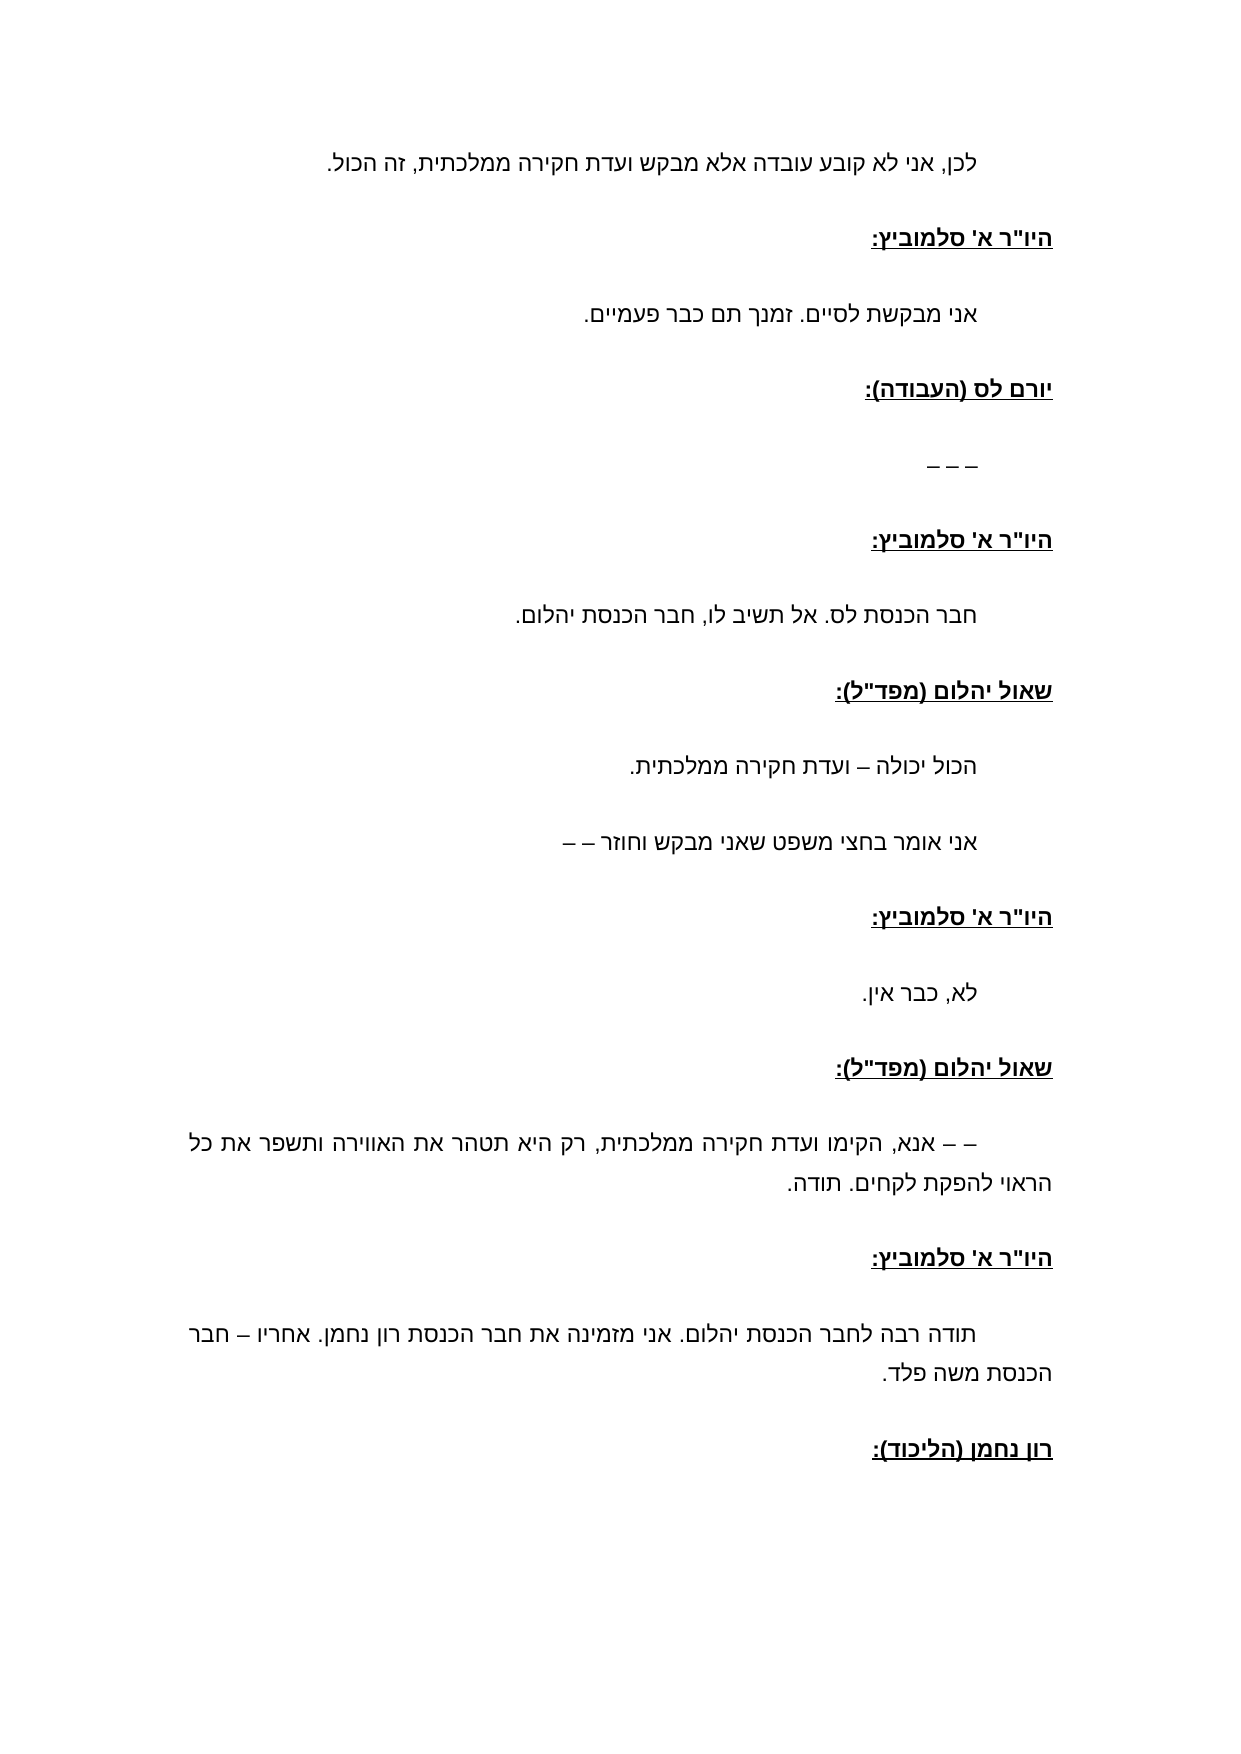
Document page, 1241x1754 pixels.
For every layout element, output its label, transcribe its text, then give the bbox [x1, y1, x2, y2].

text הכול יכולה – ועדת חקירה ממלכתית. [187, 753, 1053, 780]
text – – אנא, הקימו ועדת חקירה ממלכתית, רק היא תטהר את האווירה ותשפר את כל הראוי להפקת לקחים. תודה. [187, 1130, 1053, 1196]
text היו"ר א' סלמוביץ: [187, 904, 1053, 931]
text היו"ר א' סלמוביץ: [187, 225, 1053, 252]
text יורם לס (העבודה): [187, 376, 1053, 403]
text היו"ר א' סלמוביץ: [187, 527, 1053, 553]
text תודה רבה לחבר הכנסת יהלום. אני מזמינה את חבר הכנסת רון נחמן. אחריו – חבר הכנסת משה פלד. [187, 1321, 1053, 1387]
text אני מבקשת לסיים. זמנך תם כבר פעמיים. [187, 301, 1053, 327]
text שאול יהלום (מפד"ל): [187, 678, 1053, 704]
text רון נחמן (הליכוד): [187, 1436, 1053, 1462]
text לכן, אני לא קובע עובדה אלא מבקש ועדת חקירה ממלכתית, זה הכול. [187, 150, 1053, 176]
text שאול יהלום (מפד"ל): [187, 1055, 1053, 1081]
text חבר הכנסת לס. אל תשיב לו, חבר הכנסת יהלום. [187, 602, 1053, 629]
text – – – [187, 452, 1053, 478]
text אני אומר בחצי משפט שאני מבקש וחוזר – – [187, 829, 1053, 855]
text היו"ר א' סלמוביץ: [187, 1245, 1053, 1272]
text לא, כבר אין. [187, 979, 1053, 1006]
